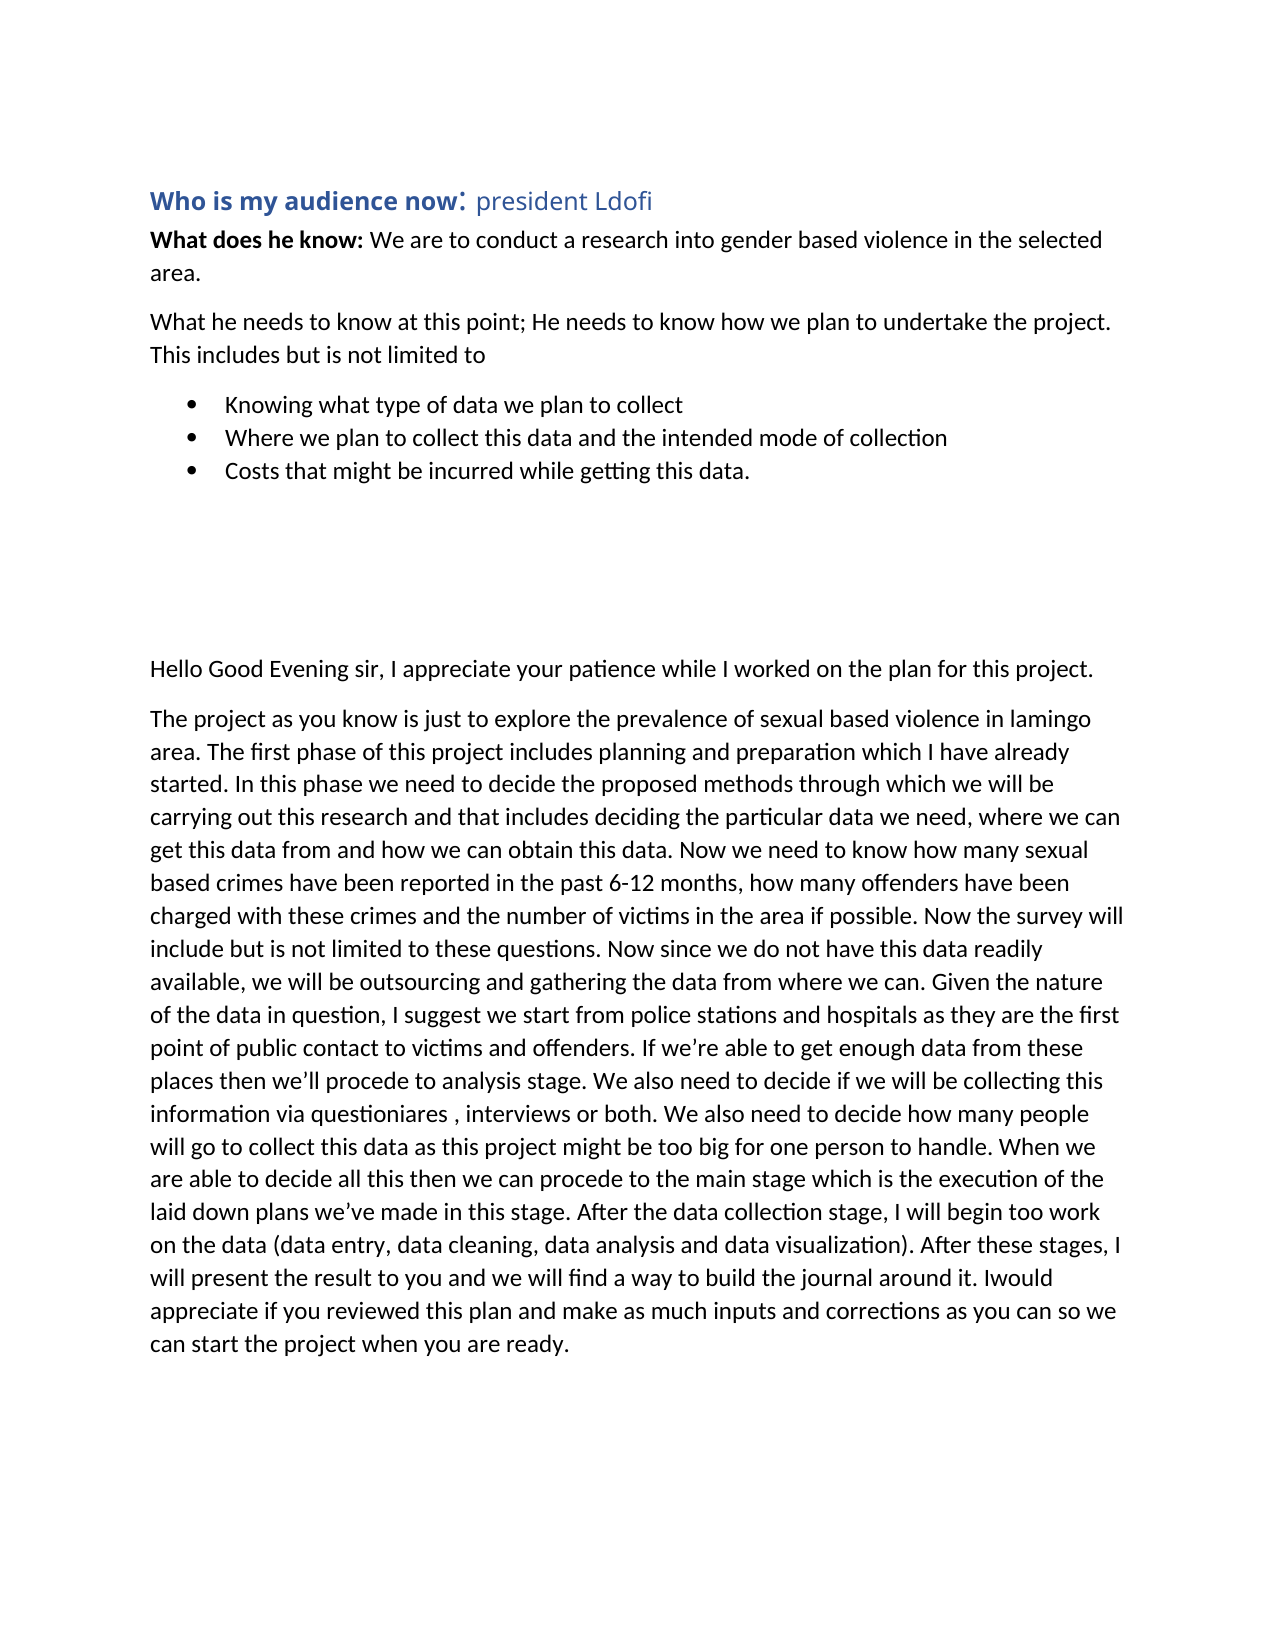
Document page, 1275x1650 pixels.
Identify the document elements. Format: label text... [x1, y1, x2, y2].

list Knowing what type of data we plan to collect [187, 389, 1125, 419]
text What he needs to know at this point; He needs to know how we plan to undertake the project. This includes but is not limited to [150, 306, 1125, 370]
subtitle Who is my audience now: president Ldofi [150, 175, 1125, 220]
text The project as you know is just to explore the prevalence of sexual based violence in lamingo area. The first phase of this project includes planning and preparation which I have already started. In this phase we need to decide the proposed methods through which we will be carrying out this research and that includes deciding the particular data we need, where we can get this data from and how we can obtain this data. Now we need to know how many sexual based crimes have been reported in the past 6-12 months, how many offenders have been charged with these crimes and the number of victims in the area if possible. Now the survey will include but is not limited to these questions. Now since we do not have this data readily available, we will be outsourcing and gathering the data from where we can. Given the nature of the data in question, I suggest we start from police stations and hospitals as they are the first point of public contact to victims and offenders. If we’re able to get enough data from these places then we’ll procede to analysis stage. We also need to decide if we will be collecting this information via questioniares , interviews or both. We also need to decide how many people will go to collect this data as this project might be too big for one person to handle. When we are able to decide all this then we can procede to the main stage which is the execution of the laid down plans we’ve made in this stage. After the data collection stage, I will begin too work on the data (data entry, data cleaning, data analysis and data visualization). After these stages, I will present the result to you and we will find a way to build the journal around it. Iwould appreciate if you reviewed this plan and make as much inputs and corrections as you can so we can start the project when you are ready. [150, 703, 1125, 1359]
text What does he know: We are to conduct a research into gender based violence in the selected area. [150, 224, 1125, 287]
list Costs that might be incurred while getting this data. [187, 455, 1125, 485]
text Hello Good Evening sir, I appreciate your patience while I worked on the plan for this project. [150, 653, 1125, 684]
list Where we plan to collect this data and the intended mode of collection [187, 422, 1125, 452]
